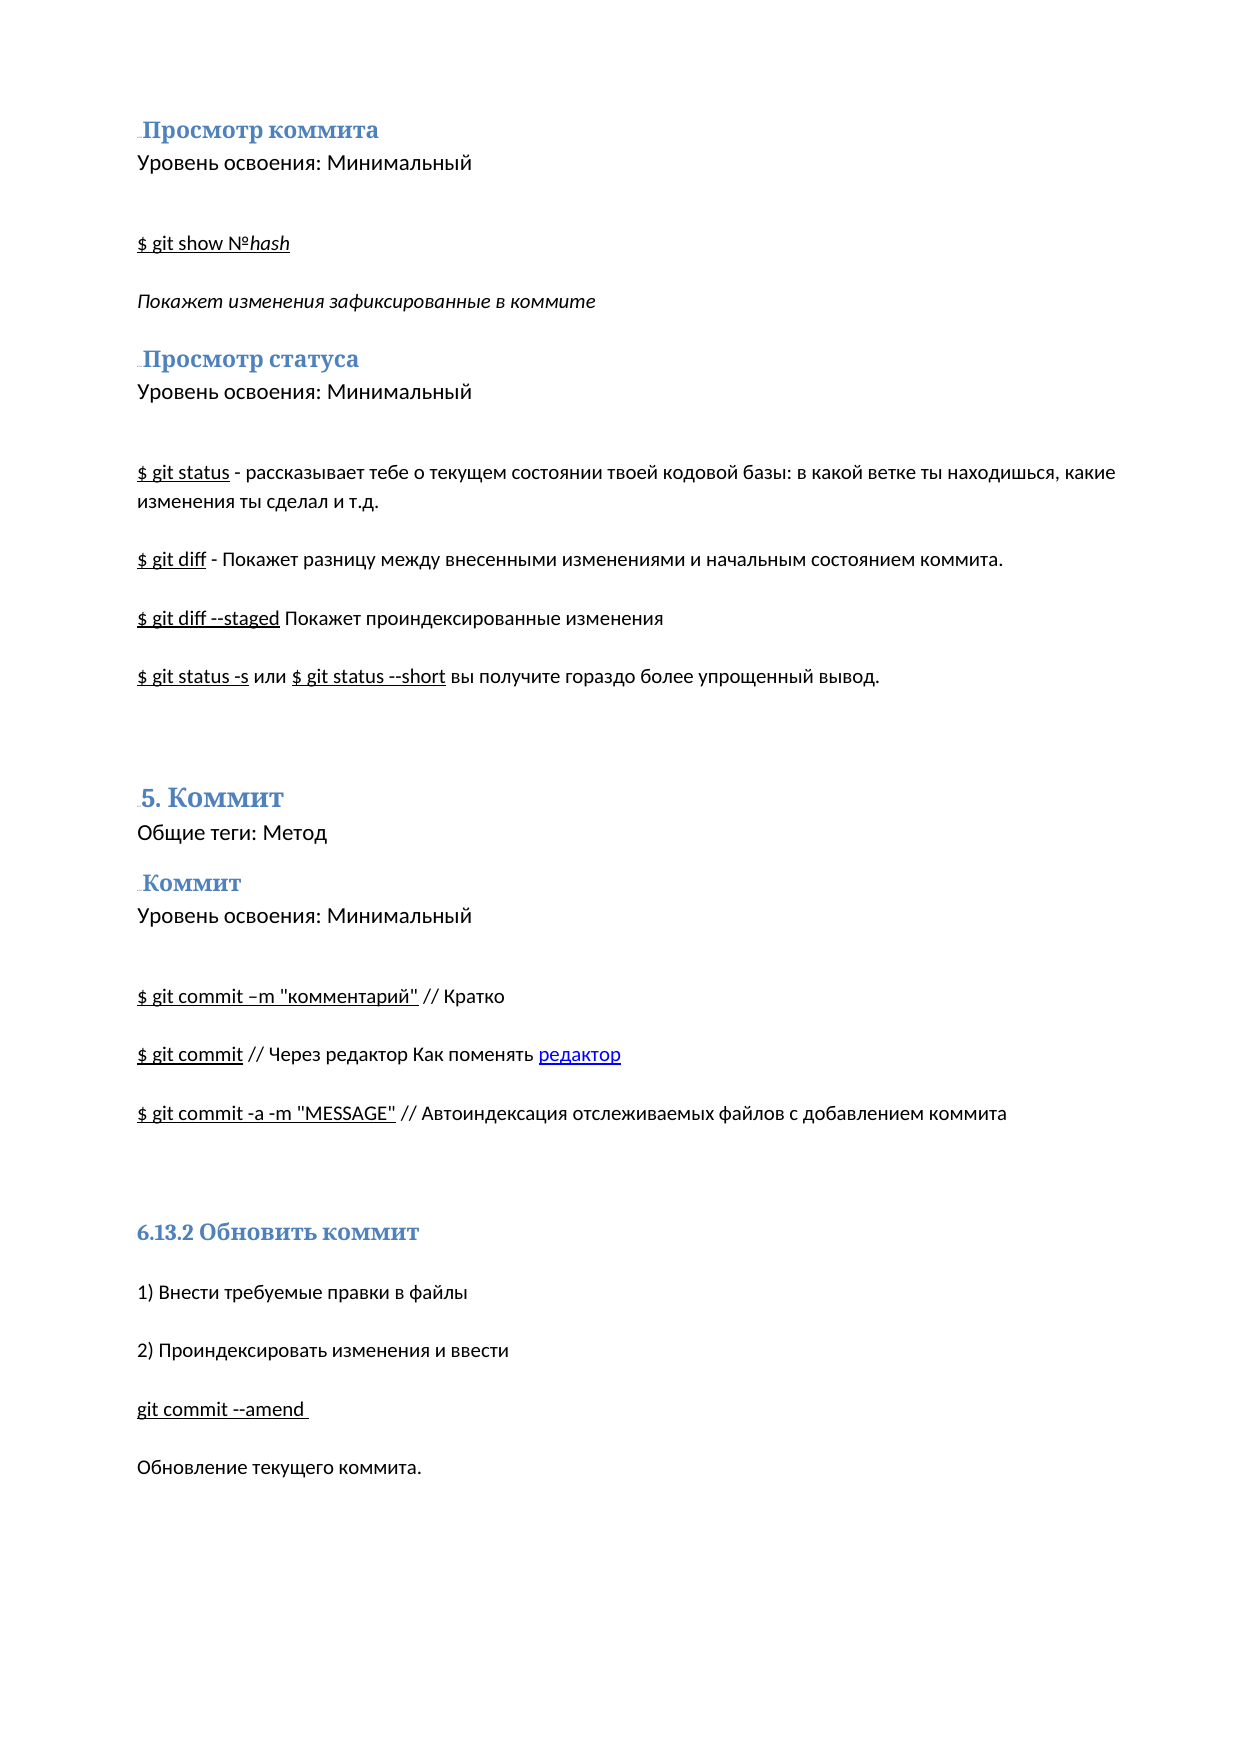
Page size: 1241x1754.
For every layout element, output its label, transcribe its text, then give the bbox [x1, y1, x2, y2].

text Покажет изменения зафиксированные в коммите [137, 288, 1152, 314]
table_header Уровень освоения: Минимальный [126, 377, 1123, 430]
text $ git commit -a -m "MESSAGE" // Автоиндексация отслеживаемых файлов с добавлением коммита [137, 1100, 1152, 1125]
text Коммит [137, 871, 1152, 898]
text $ git diff --staged Покажет проиндексированные изменения [137, 605, 1152, 630]
text Обновление текущего коммита. [137, 1454, 1152, 1479]
text $ git status -s или $ git status --short вы получите гораздо более упрощенный вывод. [137, 663, 1152, 688]
text $ git diff - Покажет разницу между внесенными изменениями и начальным состоянием коммита. [137, 546, 1152, 572]
text 1) Внести требуемые правки в файлы [137, 1279, 1152, 1304]
table_header Уровень освоения: Минимальный [126, 901, 1123, 954]
table_header Общие теги: Метод [126, 819, 1123, 871]
table_header Уровень освоения: Минимальный [126, 148, 1123, 201]
text $ git commit // Через редактор Как поменять редактор [137, 1042, 1152, 1067]
text $ git commit –m "комментарий" // Кратко [137, 983, 1152, 1009]
text $ git status - рассказывает тебе о текущем состоянии твоей кодовой базы: в какой ветке ты находишься, какие изменения ты сделал и т.д. [137, 459, 1152, 513]
text Обновить коммит [137, 1220, 1152, 1246]
text 5. Коммит [137, 783, 1152, 814]
text 2) Проиндексировать изменения и ввести [137, 1337, 1152, 1363]
text $ git show №hash [137, 230, 1152, 256]
text Просмотр коммита [137, 118, 1152, 144]
text Просмотр статуса [137, 347, 1152, 373]
text git commit --amend [137, 1396, 1152, 1421]
